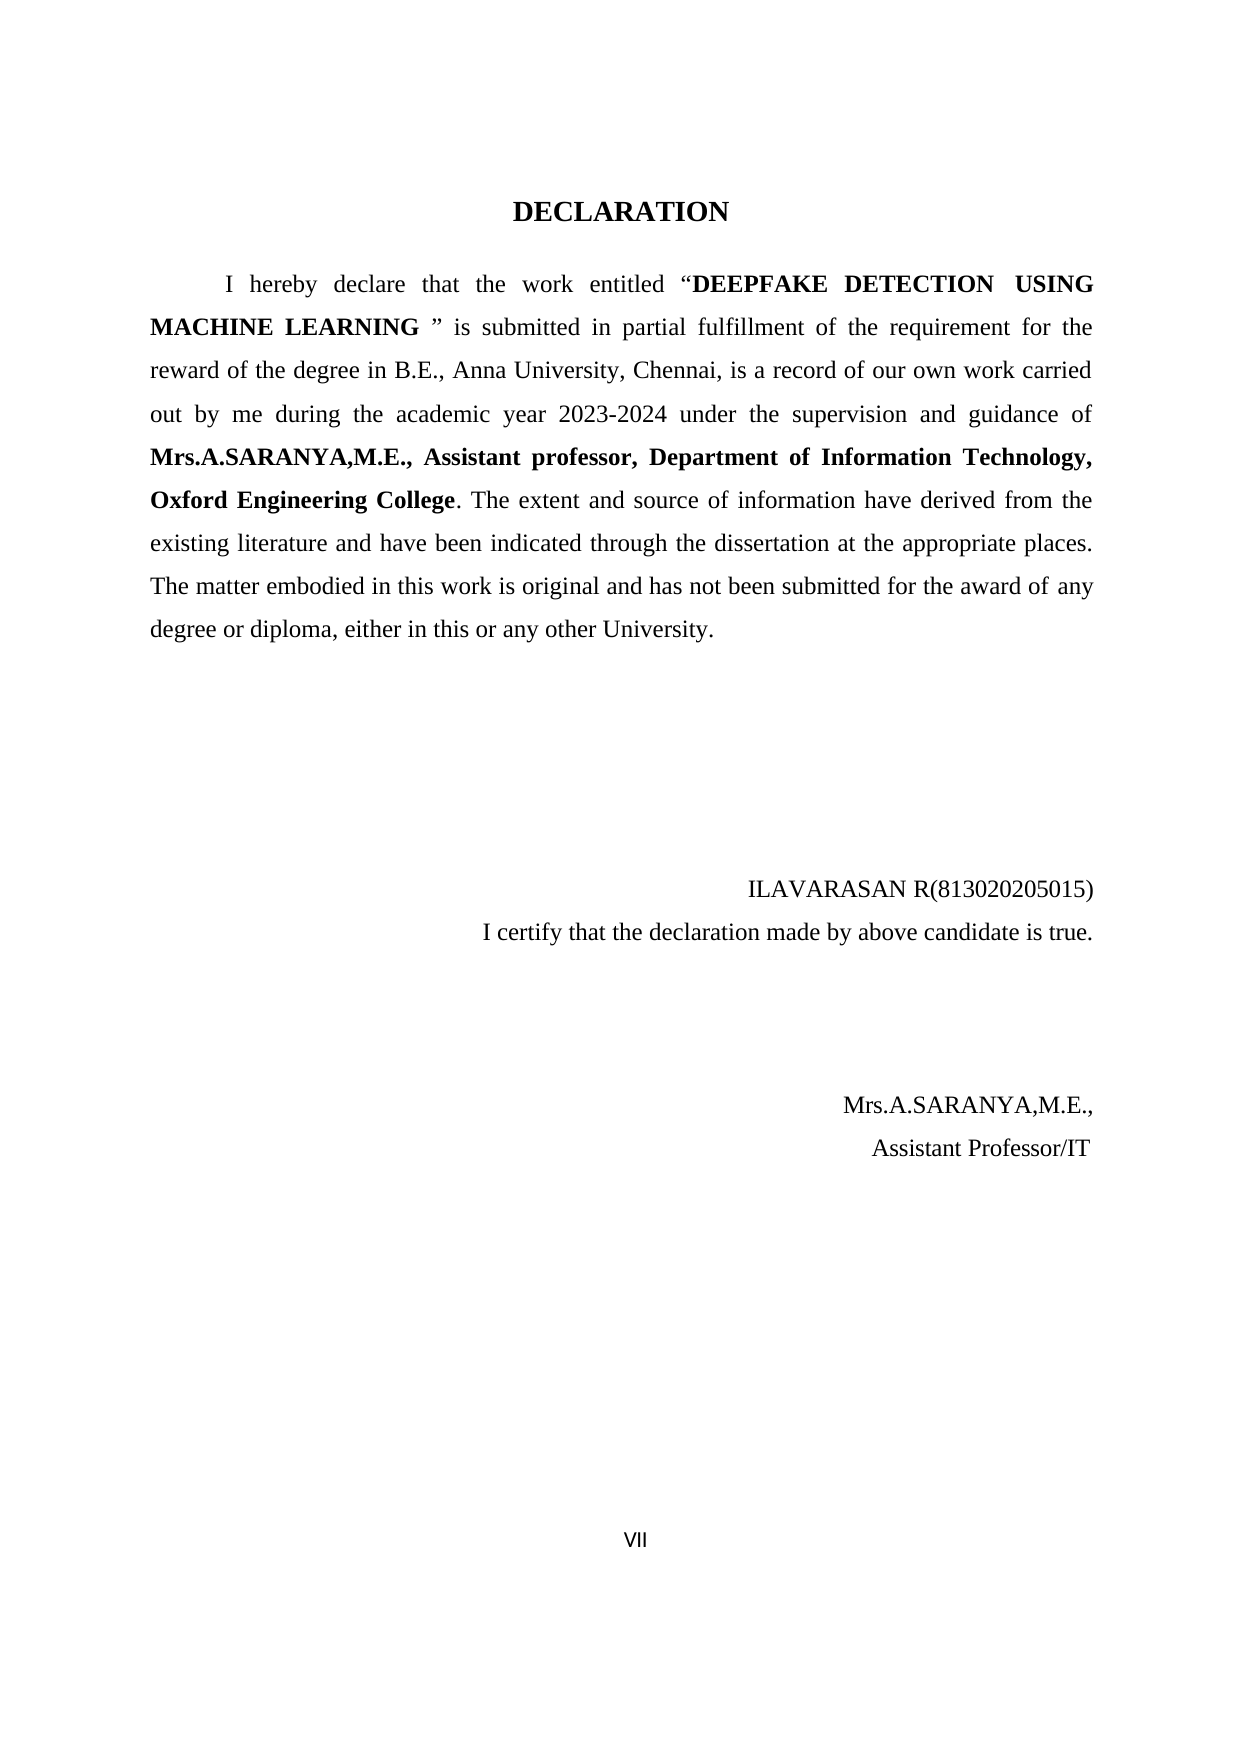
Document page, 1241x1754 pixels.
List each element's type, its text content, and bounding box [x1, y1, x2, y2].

text Mrs.A.SARANYA,M.E., [58, 1090, 1093, 1119]
text I hereby declare that the work entitled “DEEPFAKE DETECTION USING MACHINE LEARNING ” is submitted in partial fulfillment of the requirement for the reward of the degree in B.E., Anna University, Chennai, is a record of our own work carried out by me during the academic year 2023-2024 under the supervision and guidance of Mrs.A.SARANYA,M.E., Assistant professor, Department of Information Technology, Oxford Engineering College. The extent and source of information have derived from the existing literature and have been indicated through the dissertation at the appropriate places. The matter embodied in this work is original and has not been submitted for the award of any degree or diploma, either in this or any other University. [150, 269, 1094, 643]
text ILAVARASAN R(813020205015) [58, 874, 1094, 903]
text Assistant Professor/IT [58, 1133, 1091, 1162]
subtitle DECLARATION [149, 194, 1093, 228]
text I certify that the declaration made by above candidate is true. [58, 917, 1093, 946]
